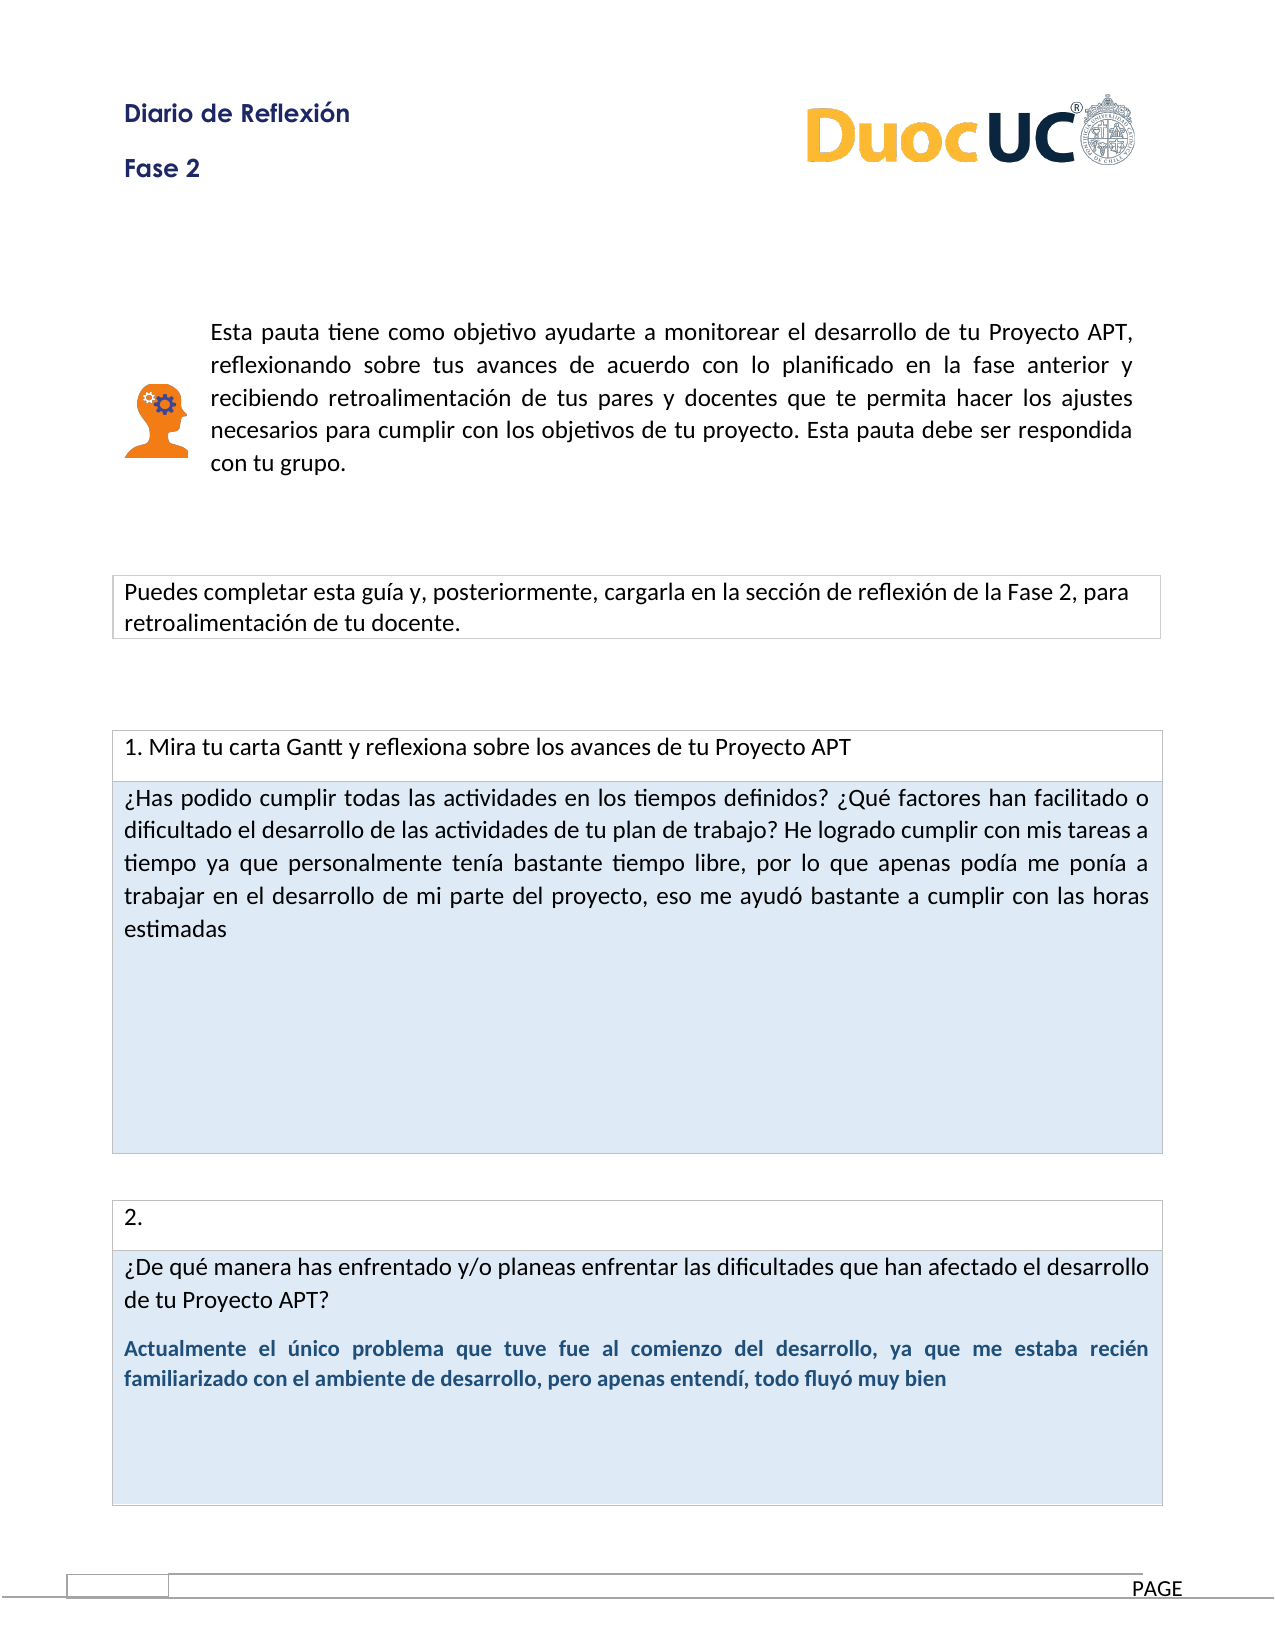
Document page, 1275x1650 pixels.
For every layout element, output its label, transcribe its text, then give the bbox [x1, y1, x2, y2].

table_header [112, 316, 199, 544]
table_header Esta pauta tiene como objetivo ayudarte a monitorear el desarrollo de tu Proyecto APT, reflexionando sobre tus avances de acuerdo con lo planificado en la fase anterior y recibiendo retroalimentación de tus pares y docentes que te permita hacer los ajustes necesarios para cumplir con los objetivos de tu proyecto. Esta pauta debe ser respondida con tu grupo. [199, 316, 1146, 544]
table_header Puedes completar esta guía y, posteriormente, cargarla en la sección de reflexión de la Fase 2, para retroalimentación de tu docente. [114, 576, 1160, 637]
picture [807, 94, 1135, 165]
table_header 2. [113, 1201, 1162, 1250]
table_cell ¿Has podido cumplir todas las actividades en los tiempos definidos? ¿Qué factores han facilitado o dificultado el desarrollo de las actividades de tu plan de trabajo? He logrado cumplir con mis tareas a tiempo ya que personalmente tenía bastante tiempo libre, por lo que apenas podía me ponía a trabajar en el desarrollo de mi parte del proyecto, eso me ayudó bastante a cumplir con las horas estimadas [113, 782, 1162, 1153]
picture [123, 384, 188, 458]
table_header 1. Mira tu carta Gantt y reflexiona sobre los avances de tu Proyecto APT [113, 731, 1162, 781]
